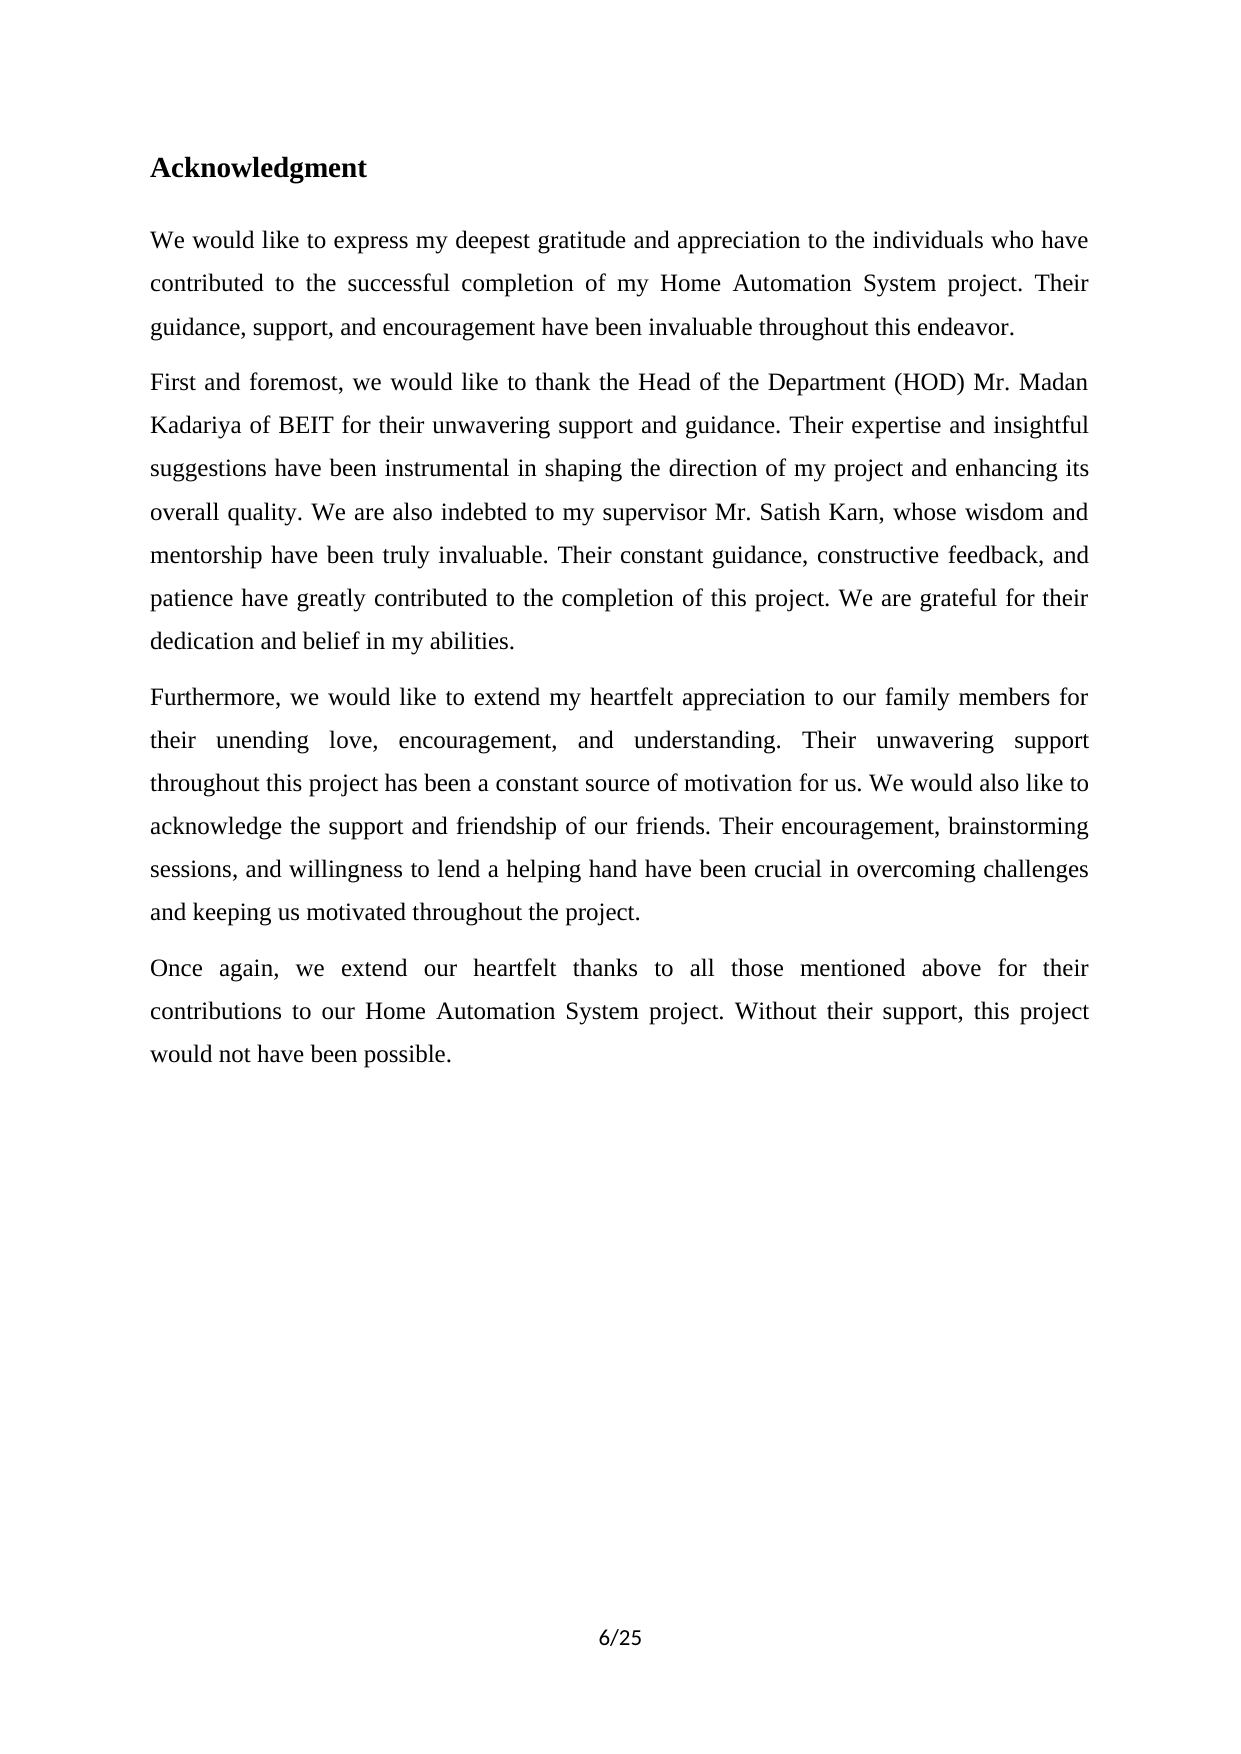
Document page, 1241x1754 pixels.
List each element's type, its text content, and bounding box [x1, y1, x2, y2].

text We would like to express my deepest gratitude and appreciation to the individuals who have contributed to the successful completion of my Home Automation System project. Their guidance, support, and encouragement have been invaluable throughout this endeavor. [150, 225, 1090, 340]
subtitle Acknowledgment [150, 150, 1090, 183]
text First and foremost, we would like to thank the Head of the Department (HOD) Mr. Madan Kadariya of BEIT for their unwavering support and guidance. Their expertise and insightful suggestions have been instrumental in shaping the direction of my project and enhancing its overall quality. We are also indebted to my supervisor Mr. Satish Karn, whose wisdom and mentorship have been truly invaluable. Their constant guidance, constructive feedback, and patience have greatly contributed to the completion of this project. We are grateful for their dedication and belief in my abilities. [150, 367, 1090, 655]
text Once again, we extend our heartfelt thanks to all those mentioned above for their contributions to our Home Automation System project. Without their support, this project would not have been possible. [150, 953, 1090, 1068]
text Furthermore, we would like to extend my heartfelt appreciation to our family members for their unending love, encouragement, and understanding. Their unwavering support throughout this project has been a constant source of motivation for us. We would also like to acknowledge the support and friendship of our friends. Their encouragement, brainstorming sessions, and willingness to lend a helping hand have been crucial in overcoming challenges and keeping us motivated throughout the project. [150, 682, 1090, 926]
